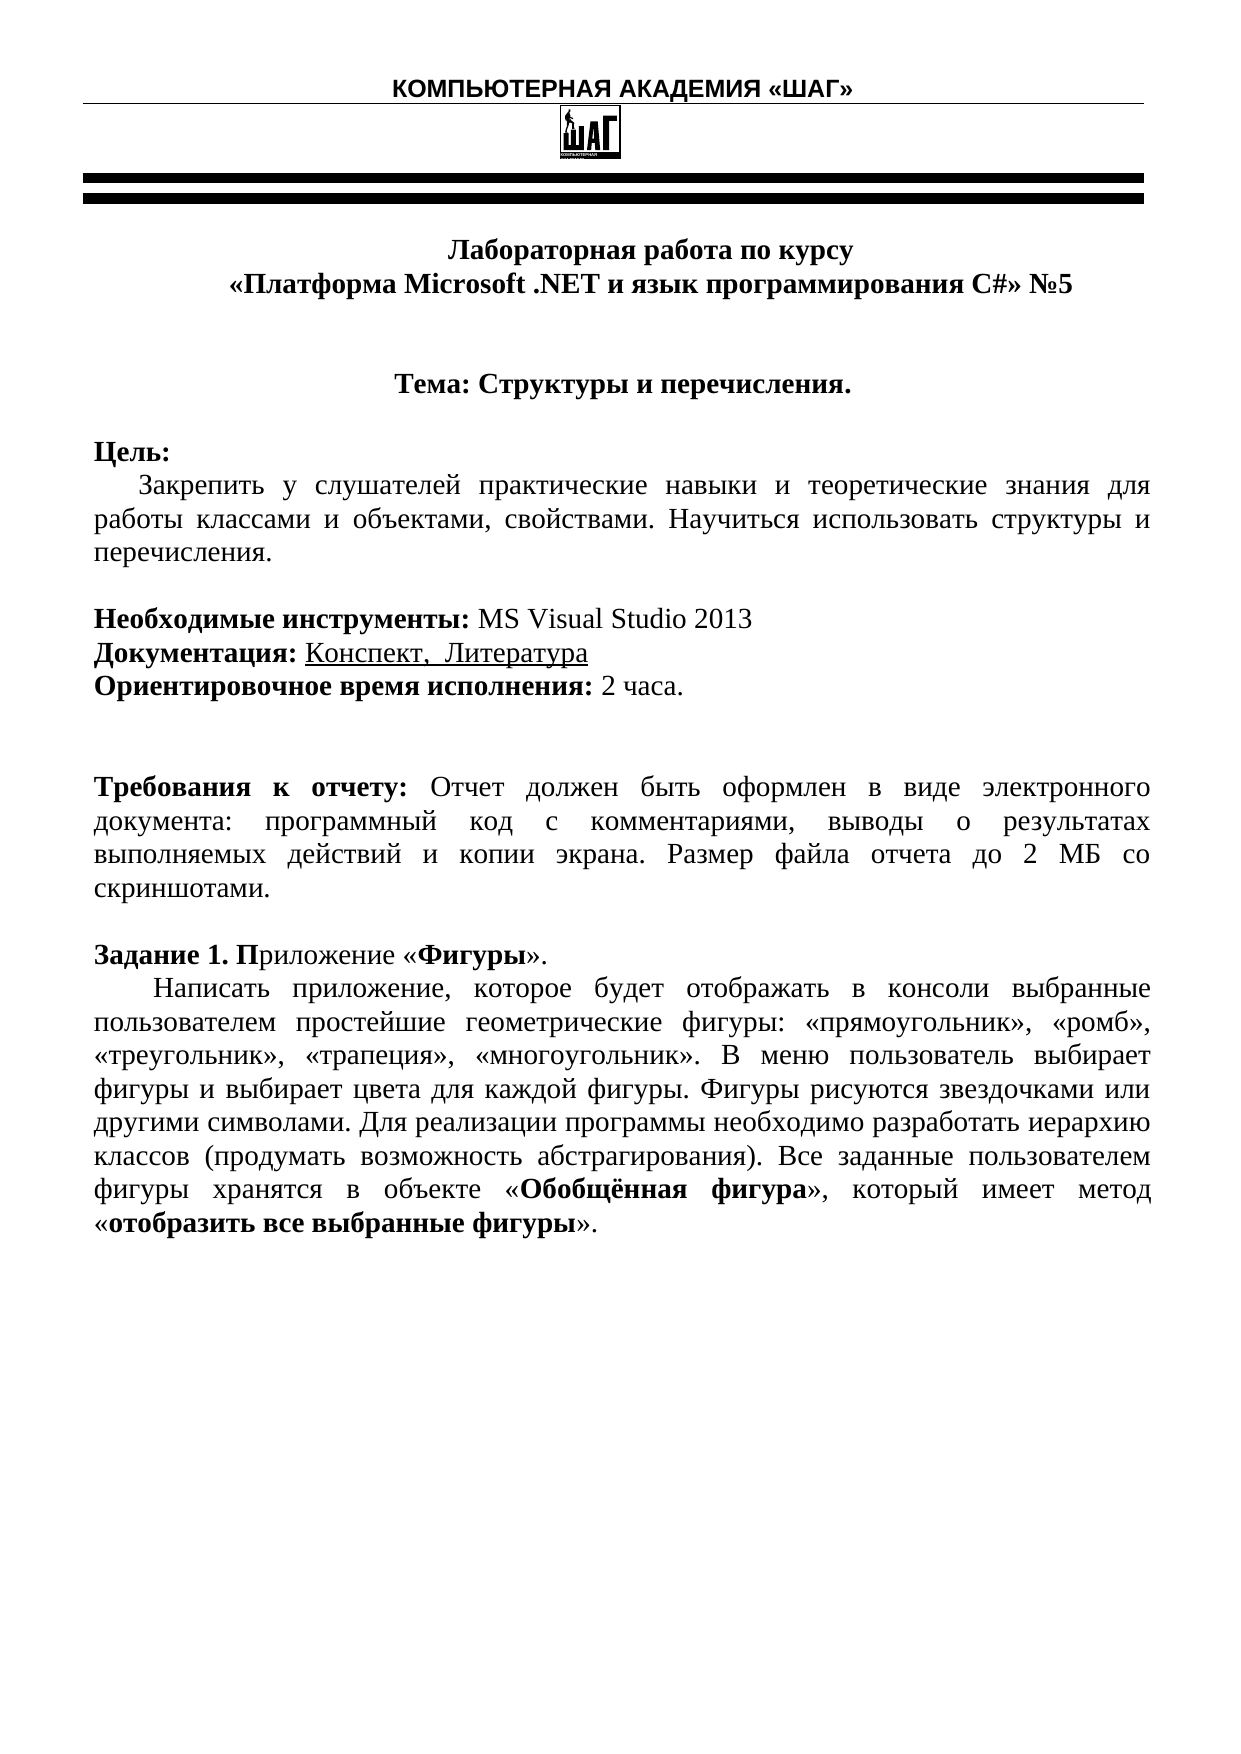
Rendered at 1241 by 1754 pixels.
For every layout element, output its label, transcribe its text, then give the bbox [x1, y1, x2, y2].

text Закрепить у слушателей практические навыки и теоретические знания для работы классами и объектами, свойствами. Научиться использовать структуры и перечисления. [94, 467, 1152, 568]
text Ориентировочное время исполнения: 2 часа. [94, 668, 1152, 702]
text Тема: Структуры и перечисления. [94, 367, 1152, 400]
text Задание 1. Приложение «Фигуры». [94, 937, 1152, 970]
text «Платформа Microsoft .NET и язык программирования C#» №5 [94, 266, 1152, 299]
text Написать приложение, которое будет отображать в консоли выбранные пользователем простейшие геометрические фигуры: «прямоугольник», «ромб», «треугольник», «трапеция», «многоугольник». В меню пользователь выбирает фигуры и выбирает цвета для каждой фигуры. Фигуры рисуются звездочками или другими символами. Для реализации программы необходимо разработать иерархию классов (продумать возможность абстрагирования). Все заданные пользователем фигуры хранятся в объекте «Обобщённая фигура», который имеет метод «отобразить все выбранные фигуры». [94, 970, 1152, 1239]
text Цель: [94, 434, 1152, 467]
text Необходимые инструменты: MS Visual Studio 2013 [94, 601, 1152, 635]
text Документация: Конспект, Литература [94, 635, 1152, 668]
text Требования к отчету: Отчет должен быть оформлен в виде электронного документа: программный код с комментариями, выводы о результатах выполняемых действий и копии экрана. Размер файла отчета до 2 МБ со скриншотами. [94, 769, 1152, 903]
text Лабораторная работа по курсу [94, 232, 1152, 266]
